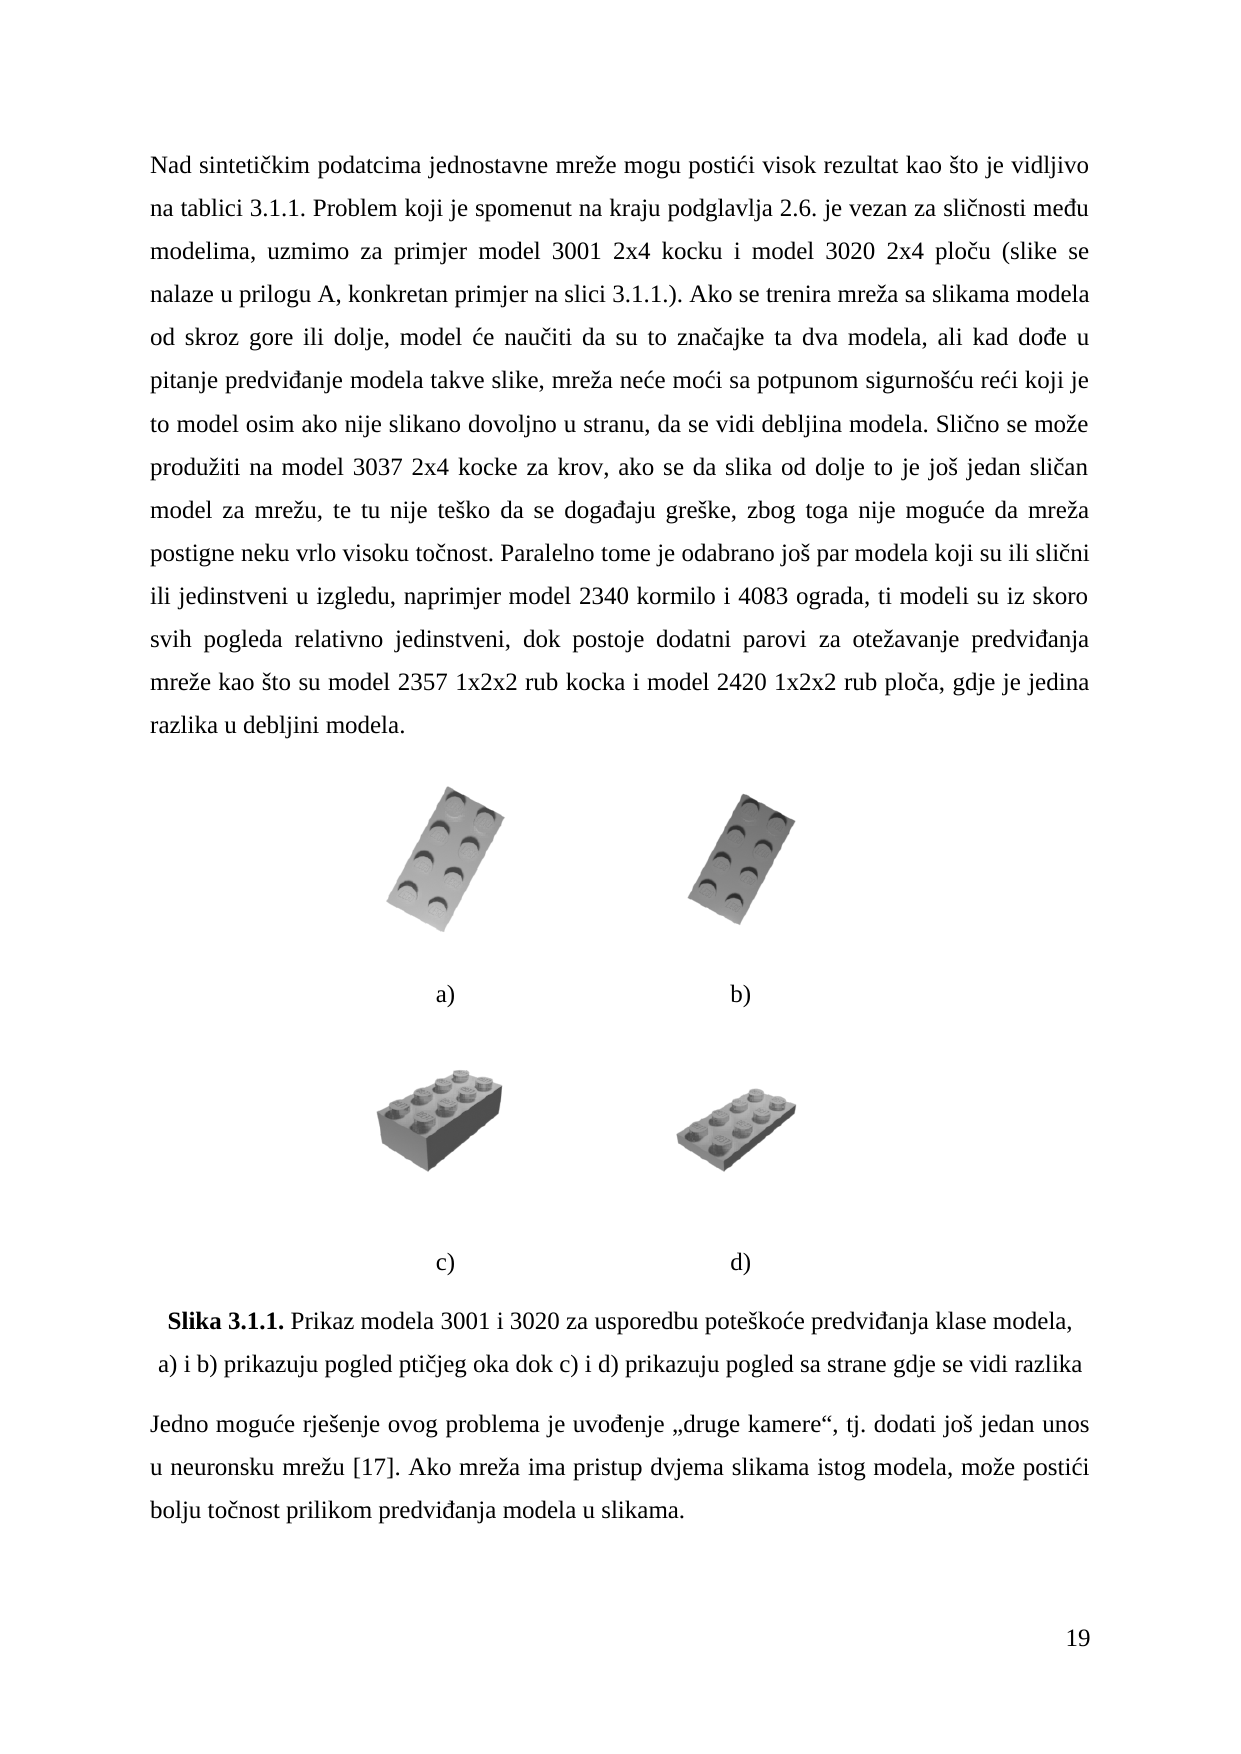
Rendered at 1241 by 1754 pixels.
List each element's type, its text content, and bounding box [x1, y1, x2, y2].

picture [356, 770, 534, 948]
picture [652, 1038, 830, 1216]
text c) d) [150, 1247, 1090, 1275]
text a) b) [150, 979, 1090, 1007]
text Slika 3.1.1. Prikaz modela 3001 i 3020 za usporedbu poteškoće predviđanja klase modela, a) i b) prikazuju pogled ptičjeg oka dok c) i d) prikazuju pogled sa strane gdje se vidi razlika [150, 1306, 1090, 1378]
picture [356, 1038, 534, 1216]
text Jedno moguće rješenje ovog problema je uvođenje „druge kamere“, tj. dodati još jedan unos u neuronsku mrežu . Ako mreža ima pristup dvjema slikama istog modela, može postići bolju točnost prilikom predviđanja modela u slikama. [150, 1409, 1090, 1524]
text Nad sintetičkim podatcima jednostavne mreže mogu postići visok rezultat kao što je vidljivo na tablici 3.1.1. Problem koji je spomenut na kraju podglavlja 2.6. je vezan za sličnosti među modelima, uzmimo za primjer model 3001 2x4 kocku i model 3020 2x4 ploču (slike se nalaze u prilogu A, konkretan primjer na slici 3.1.1.). Ako se trenira mreža sa slikama modela od skroz gore ili dolje, model će naučiti da su to značajke ta dva modela, ali kad dođe u pitanje predviđanje modela takve slike, mreža neće moći sa potpunom sigurnošću reći koji je to model osim ako nije slikano dovoljno u stranu, da se vidi debljina modela. Slično se može produžiti na model 3037 2x4 kocke za krov, ako se da slika od dolje to je još jedan sličan model za mrežu, te tu nije teško da se događaju greške, zbog toga nije moguće da mreža postigne neku vrlo visoku točnost. Paralelno tome je odabrano još par modela koji su ili slični ili jedinstveni u izgledu, naprimjer model 2340 kormilo i 4083 ograda, ti modeli su iz skoro svih pogleda relativno jedinstveni, dok postoje dodatni parovi za otežavanje predviđanja mreže kao što su model 2357 1x2x2 rub kocka i model 2420 1x2x2 rub ploča, gdje je jedina razlika u debljini modela. [150, 150, 1090, 739]
picture [652, 770, 830, 948]
